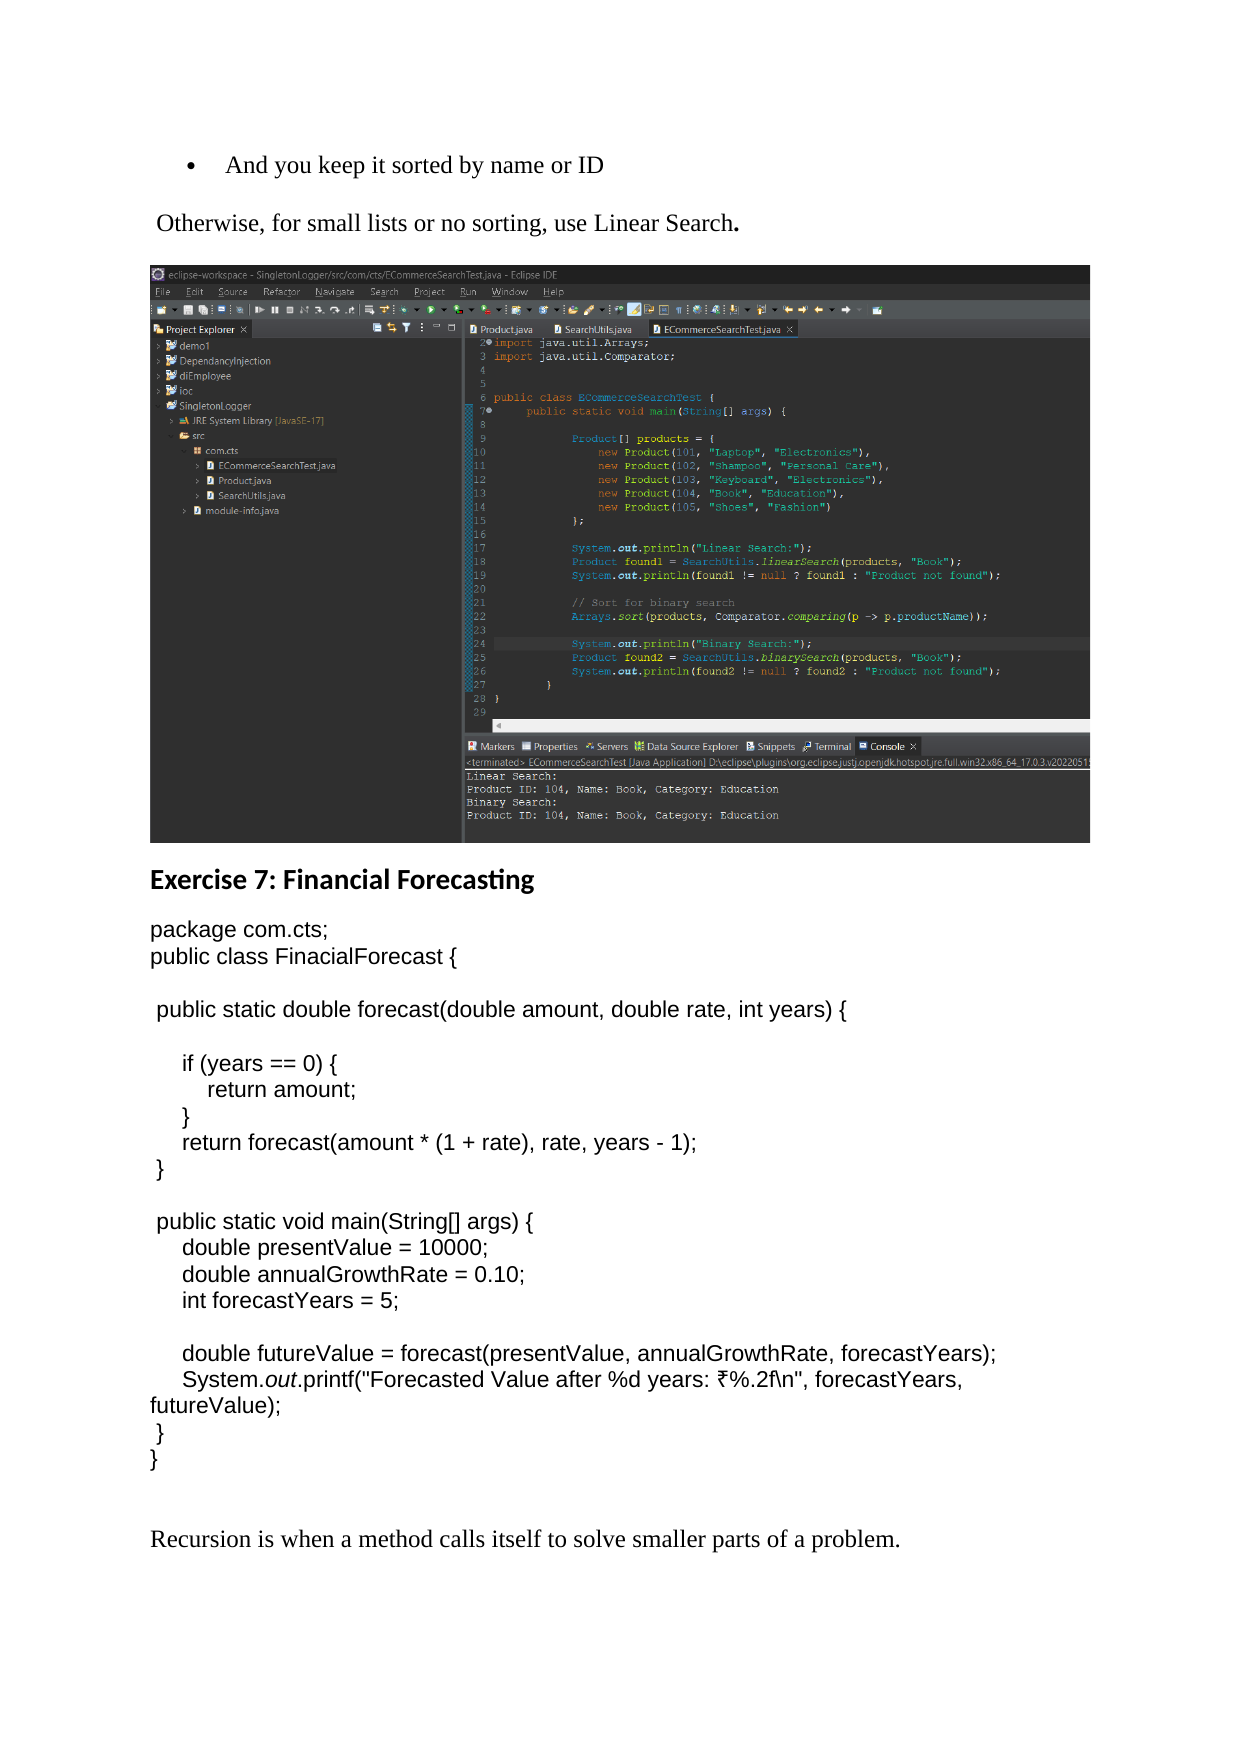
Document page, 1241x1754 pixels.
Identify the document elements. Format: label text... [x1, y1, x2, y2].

text if (years == 0) { [150, 1050, 1090, 1076]
text public class FinacialForecast { [150, 943, 1090, 969]
text public static void main(String[] args) { [150, 1208, 1090, 1234]
text package com.cts; [150, 916, 1090, 943]
text } [150, 1419, 1090, 1445]
picture [150, 265, 1091, 843]
text double presentValue = 10000; [150, 1234, 1090, 1261]
text return forecast(amount * (1 + rate), rate, years - 1); [150, 1129, 1090, 1155]
text int forecastYears = 5; [150, 1287, 1090, 1313]
text Otherwise, for small lists or no sorting, use Linear Search. [150, 208, 1090, 237]
text public static double forecast(double amount, double rate, int years) { [150, 996, 1090, 1022]
text Recursion is when a method calls itself to solve smaller parts of a problem. [150, 1524, 1090, 1553]
text Exercise 7: Financial Forecasting [150, 861, 1090, 897]
text System.out.printf("Forecasted Value after %d years: ₹%.2f\n", forecastYears, futureValue); [150, 1366, 1090, 1419]
text } [150, 1445, 1090, 1472]
text double futureValue = forecast(presentValue, annualGrowthRate, forecastYears); [150, 1340, 1090, 1366]
list And you keep it sorted by name or ID [187, 150, 1090, 179]
text } [150, 1103, 1090, 1129]
text } [150, 1155, 1090, 1182]
text double annualGrowthRate = 0.10; [150, 1261, 1090, 1287]
text return amount; [150, 1076, 1090, 1103]
